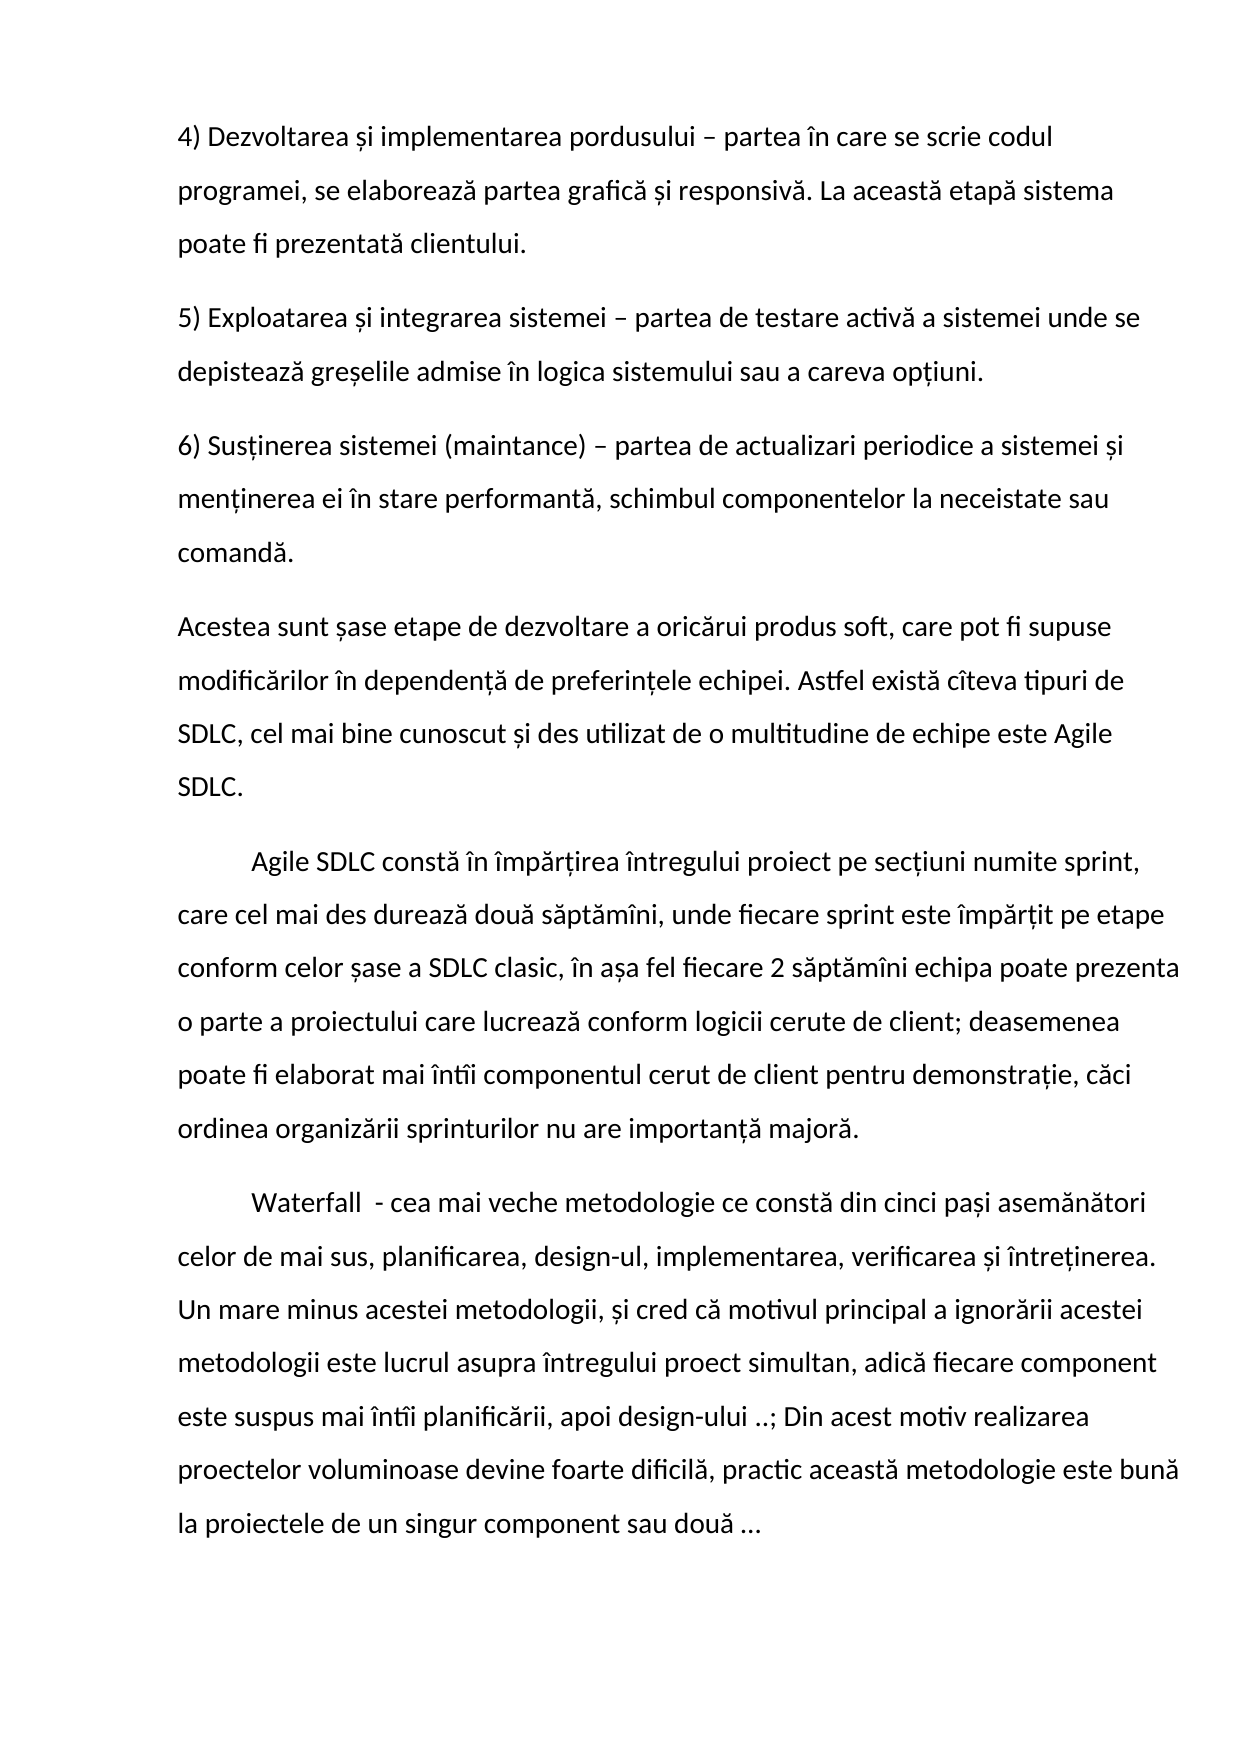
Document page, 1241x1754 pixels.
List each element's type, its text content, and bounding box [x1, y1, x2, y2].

text Agile SDLC constă în împărțirea întregului proiect pe secțiuni numite sprint, care cel mai des durează două săptămîni, unde fiecare sprint este împărțit pe etape conform celor șase a SDLC clasic, în așa fel fiecare 2 săptămîni echipa poate prezenta o parte a proiectului care lucrează conform logicii cerute de client; deasemenea poate fi elaborat mai întîi componentul cerut de client pentru demonstrație, căci ordinea organizării sprinturilor nu are importanță majoră. [177, 843, 1181, 1146]
text 4) Dezvoltarea și implementarea pordusului – partea în care se scrie codul programei, se elaborează partea grafică și responsivă. La această etapă sistema poate fi prezentată clientului. [177, 118, 1181, 261]
text Acestea sunt șase etape de dezvoltare a oricărui produs soft, care pot fi supuse modificărilor în dependență de preferințele echipei. Astfel există cîteva tipuri de SDLC, cel mai bine cunoscut și des utilizat de o multitudine de echipe este Agile SDLC. [177, 608, 1181, 804]
text 6) Susținerea sistemei (maintance) – partea de actualizari periodice a sistemei și menținerea ei în stare performantă, schimbul componentelor la neceistate sau comandă. [177, 427, 1181, 569]
text 5) Exploatarea și integrarea sistemei – partea de testare activă a sistemei unde se depistează greșelile admise în logica sistemului sau a careva opțiuni. [177, 299, 1181, 388]
text Waterfall - cea mai veche metodologie ce constă din cinci pași asemănători celor de mai sus, planificarea, design-ul, implementarea, verificarea și întreținerea. Un mare minus acestei metodologii, și cred că motivul principal a ignorării acestei metodologii este lucrul asupra întregului proect simultan, adică fiecare component este suspus mai întîi planificării, apoi design-ului ..; Din acest motiv realizarea proectelor voluminoase devine foarte dificilă, practic această metodologie este bună la proiectele de un singur component sau două … [177, 1184, 1181, 1540]
